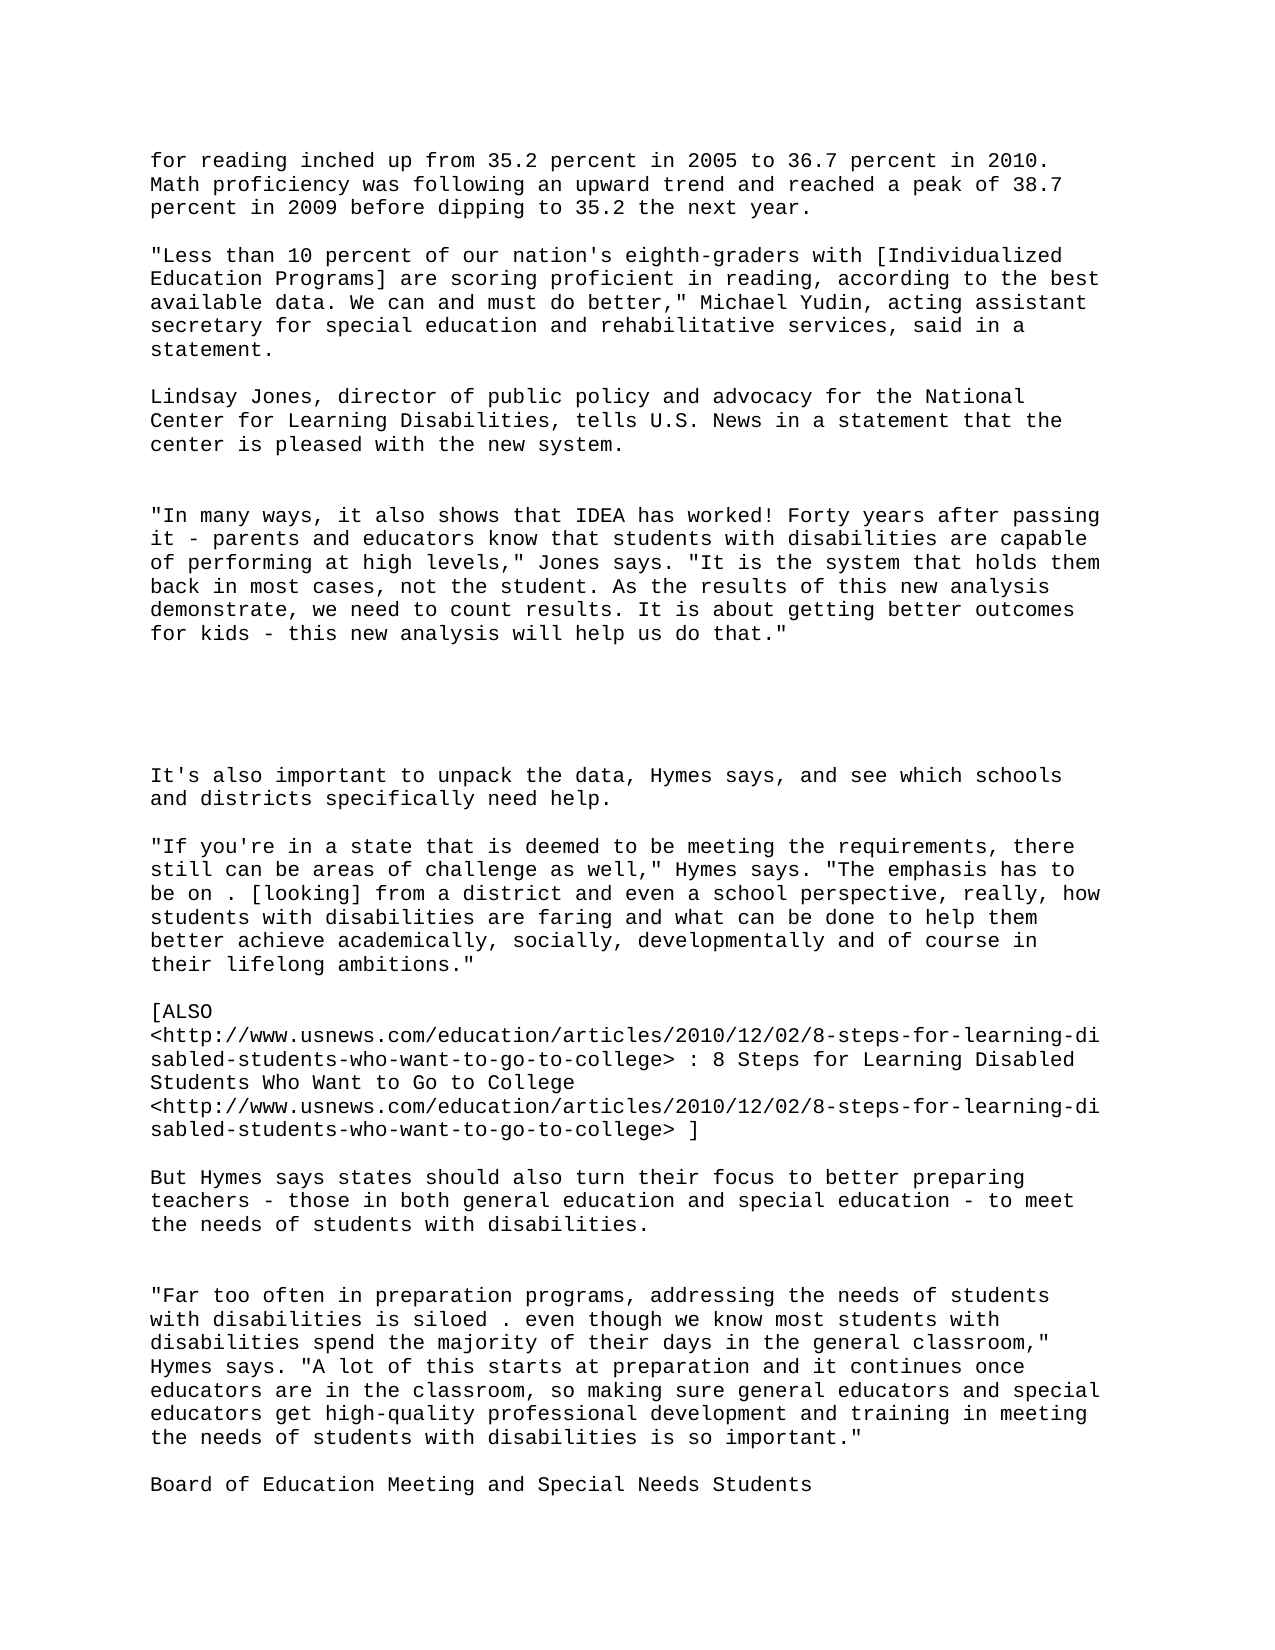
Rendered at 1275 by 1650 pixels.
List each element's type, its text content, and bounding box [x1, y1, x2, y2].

text <http://www.usnews.com/education/articles/2010/12/02/8-steps-for-learning-di [150, 1025, 1125, 1048]
text statement. [150, 339, 1125, 363]
text educators get high-quality professional development and training in meeting [150, 1403, 1125, 1427]
text sabled-students-who-want-to-go-to-college> : 8 Steps for Learning Disabled [150, 1048, 1125, 1072]
text sabled-students-who-want-to-go-to-college> ] [150, 1119, 1125, 1143]
text [ALSO [150, 1001, 1125, 1025]
text <http://www.usnews.com/education/articles/2010/12/02/8-steps-for-learning-di [150, 1096, 1125, 1119]
text percent in 2009 before dipping to 35.2 the next year. [150, 197, 1125, 221]
text Lindsay Jones, director of public policy and advocacy for the National [150, 386, 1125, 410]
text Math proficiency was following an upward trend and reached a peak of 38.7 [150, 174, 1125, 197]
text "Less than 10 percent of our nation's eighth-graders with [Individualized [150, 244, 1125, 268]
text "In many ways, it also shows that IDEA has worked! Forty years after passing [150, 505, 1125, 528]
text Hymes says. "A lot of this starts at preparation and it continues once [150, 1356, 1125, 1379]
text still can be areas of challenge as well," Hymes says. "The emphasis has to [150, 859, 1125, 883]
text It's also important to unpack the data, Hymes says, and see which schools [150, 765, 1125, 788]
text for kids - this new analysis will help us do that." [150, 623, 1125, 647]
text educators are in the classroom, so making sure general educators and special [150, 1379, 1125, 1403]
text the needs of students with disabilities. [150, 1214, 1125, 1238]
text disabilities spend the majority of their days in the general classroom," [150, 1332, 1125, 1356]
text Students Who Want to Go to College [150, 1072, 1125, 1096]
text their lifelong ambitions." [150, 954, 1125, 978]
text of performing at high levels," Jones says. "It is the system that holds them [150, 552, 1125, 576]
text "Far too often in preparation programs, addressing the needs of students [150, 1285, 1125, 1309]
text available data. We can and must do better," Michael Yudin, acting assistant [150, 292, 1125, 316]
text "If you're in a state that is deemed to be meeting the requirements, there [150, 836, 1125, 859]
text But Hymes says states should also turn their focus to better preparing [150, 1167, 1125, 1190]
text back in most cases, not the student. As the results of this new analysis [150, 576, 1125, 599]
text demonstrate, we need to count results. It is about getting better outcomes [150, 599, 1125, 623]
text be on . [looking] from a district and even a school perspective, really, how [150, 883, 1125, 907]
text center is pleased with the new system. [150, 434, 1125, 457]
text teachers - those in both general education and special education - to meet [150, 1190, 1125, 1214]
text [150, 1474, 1125, 1498]
text it - parents and educators know that students with disabilities are capable [150, 528, 1125, 552]
text Education Programs] are scoring proficient in reading, according to the best [150, 268, 1125, 292]
text Center for Learning Disabilities, tells U.S. News in a statement that the [150, 410, 1125, 434]
text students with disabilities are faring and what can be done to help them [150, 907, 1125, 930]
text the needs of students with disabilities is so important." [150, 1427, 1125, 1451]
text and districts specifically need help. [150, 788, 1125, 812]
text secretary for special education and rehabilitative services, said in a [150, 316, 1125, 339]
text with disabilities is siloed . even though we know most students with [150, 1309, 1125, 1332]
text for reading inched up from 35.2 percent in 2005 to 36.7 percent in 2010. [150, 150, 1125, 174]
text better achieve academically, socially, developmentally and of course in [150, 930, 1125, 954]
